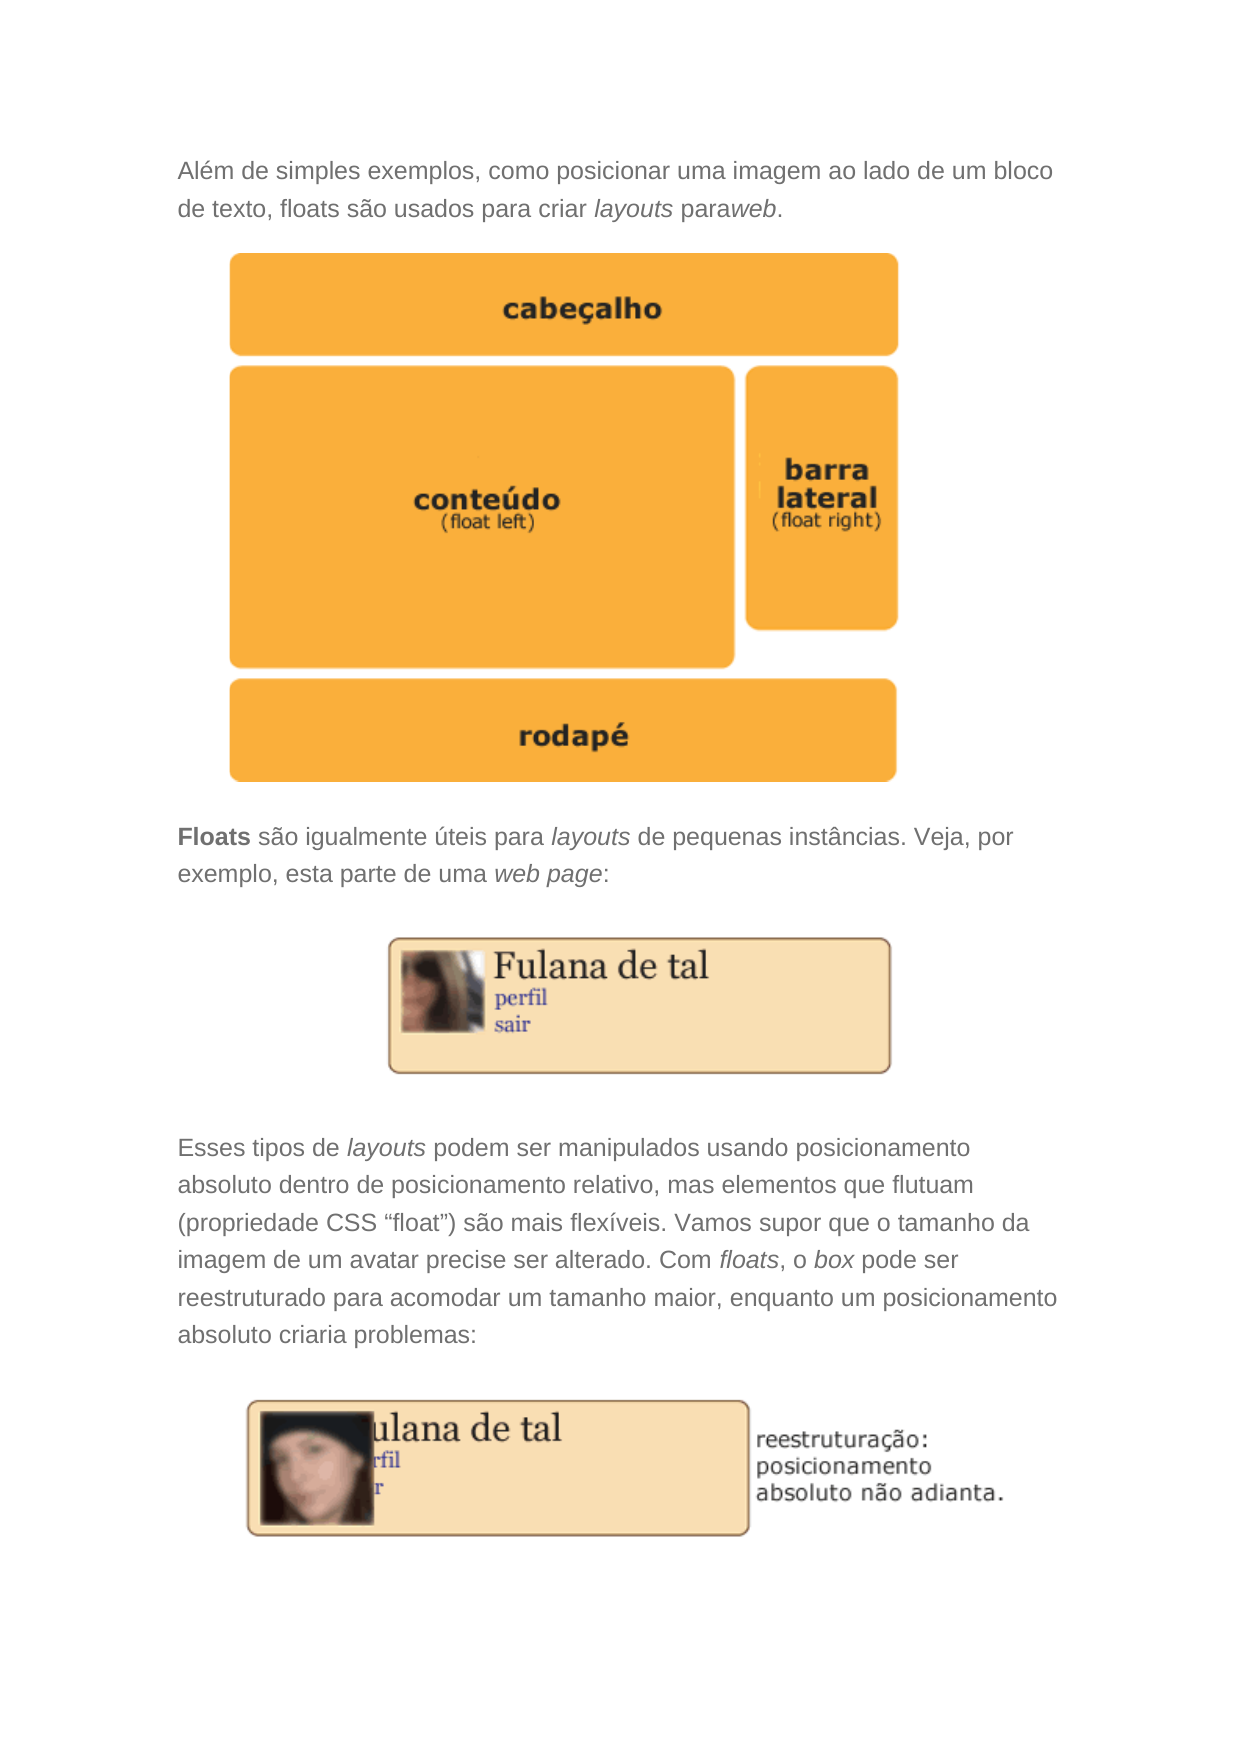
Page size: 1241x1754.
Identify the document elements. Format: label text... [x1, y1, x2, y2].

text Floats são igualmente úteis para layouts de pequenas instâncias. Veja, por exemplo, esta parte de uma web page: [177, 813, 1063, 888]
picture [229, 253, 1011, 782]
text Além de simples exemplos, como posicionar uma imagem ao lado de um bloco de texto, floats são usados para criar layouts paraweb. [177, 148, 1063, 223]
picture [229, 1380, 1011, 1554]
text Esses tipos de layouts podem ser manipulados usando posicionamento absoluto dentro de posicionamento relativo, mas elementos que flutuam (propriedade CSS “float”) são mais flexíveis. Vamos supor que o tamanho da imagem de um avatar precise ser alterado. Com floats, o box pode ser reestruturado para acomodar um tamanho maior, enquanto um posicionamento absoluto criaria problemas: [177, 1124, 1063, 1349]
picture [229, 919, 1011, 1093]
